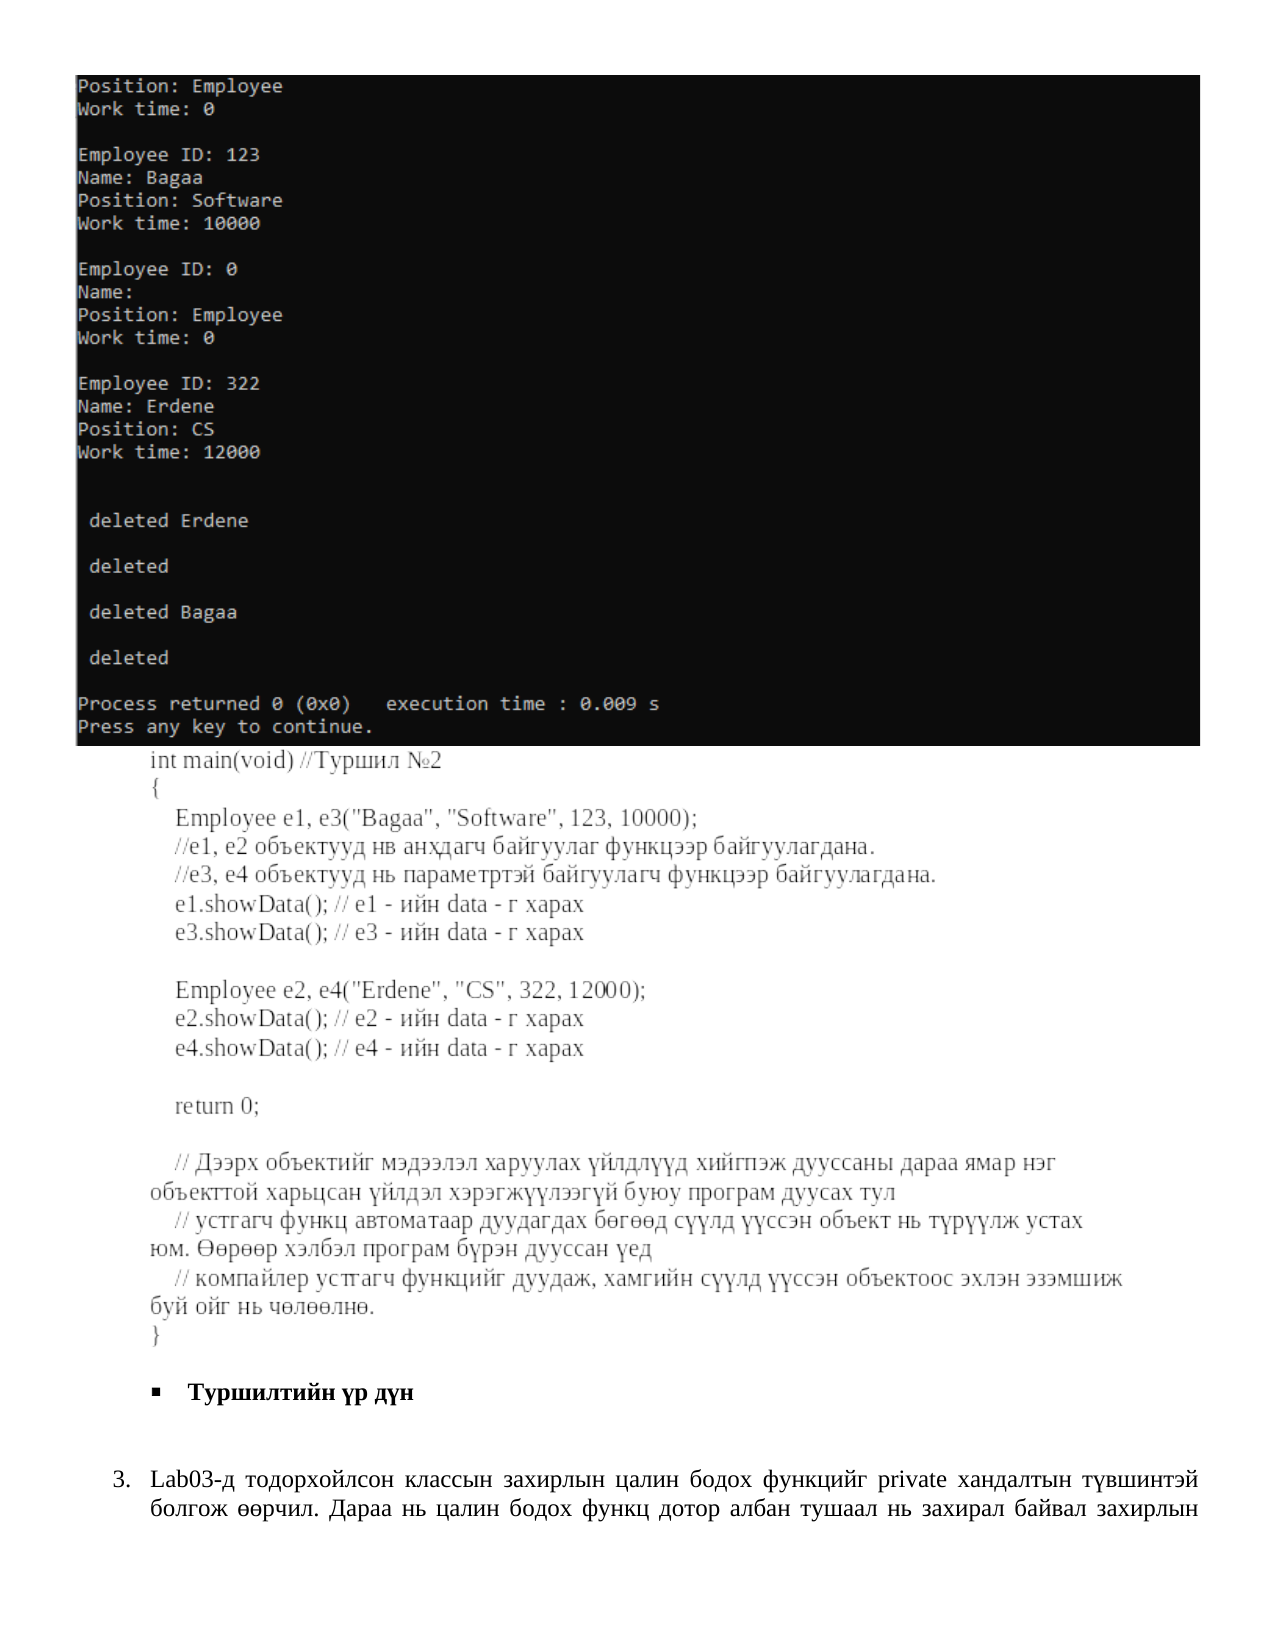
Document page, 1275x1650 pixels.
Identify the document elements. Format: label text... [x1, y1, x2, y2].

picture [75, 75, 1200, 746]
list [112, 1464, 1200, 1522]
list Туршилтийн үр дүн [150, 1377, 1200, 1406]
